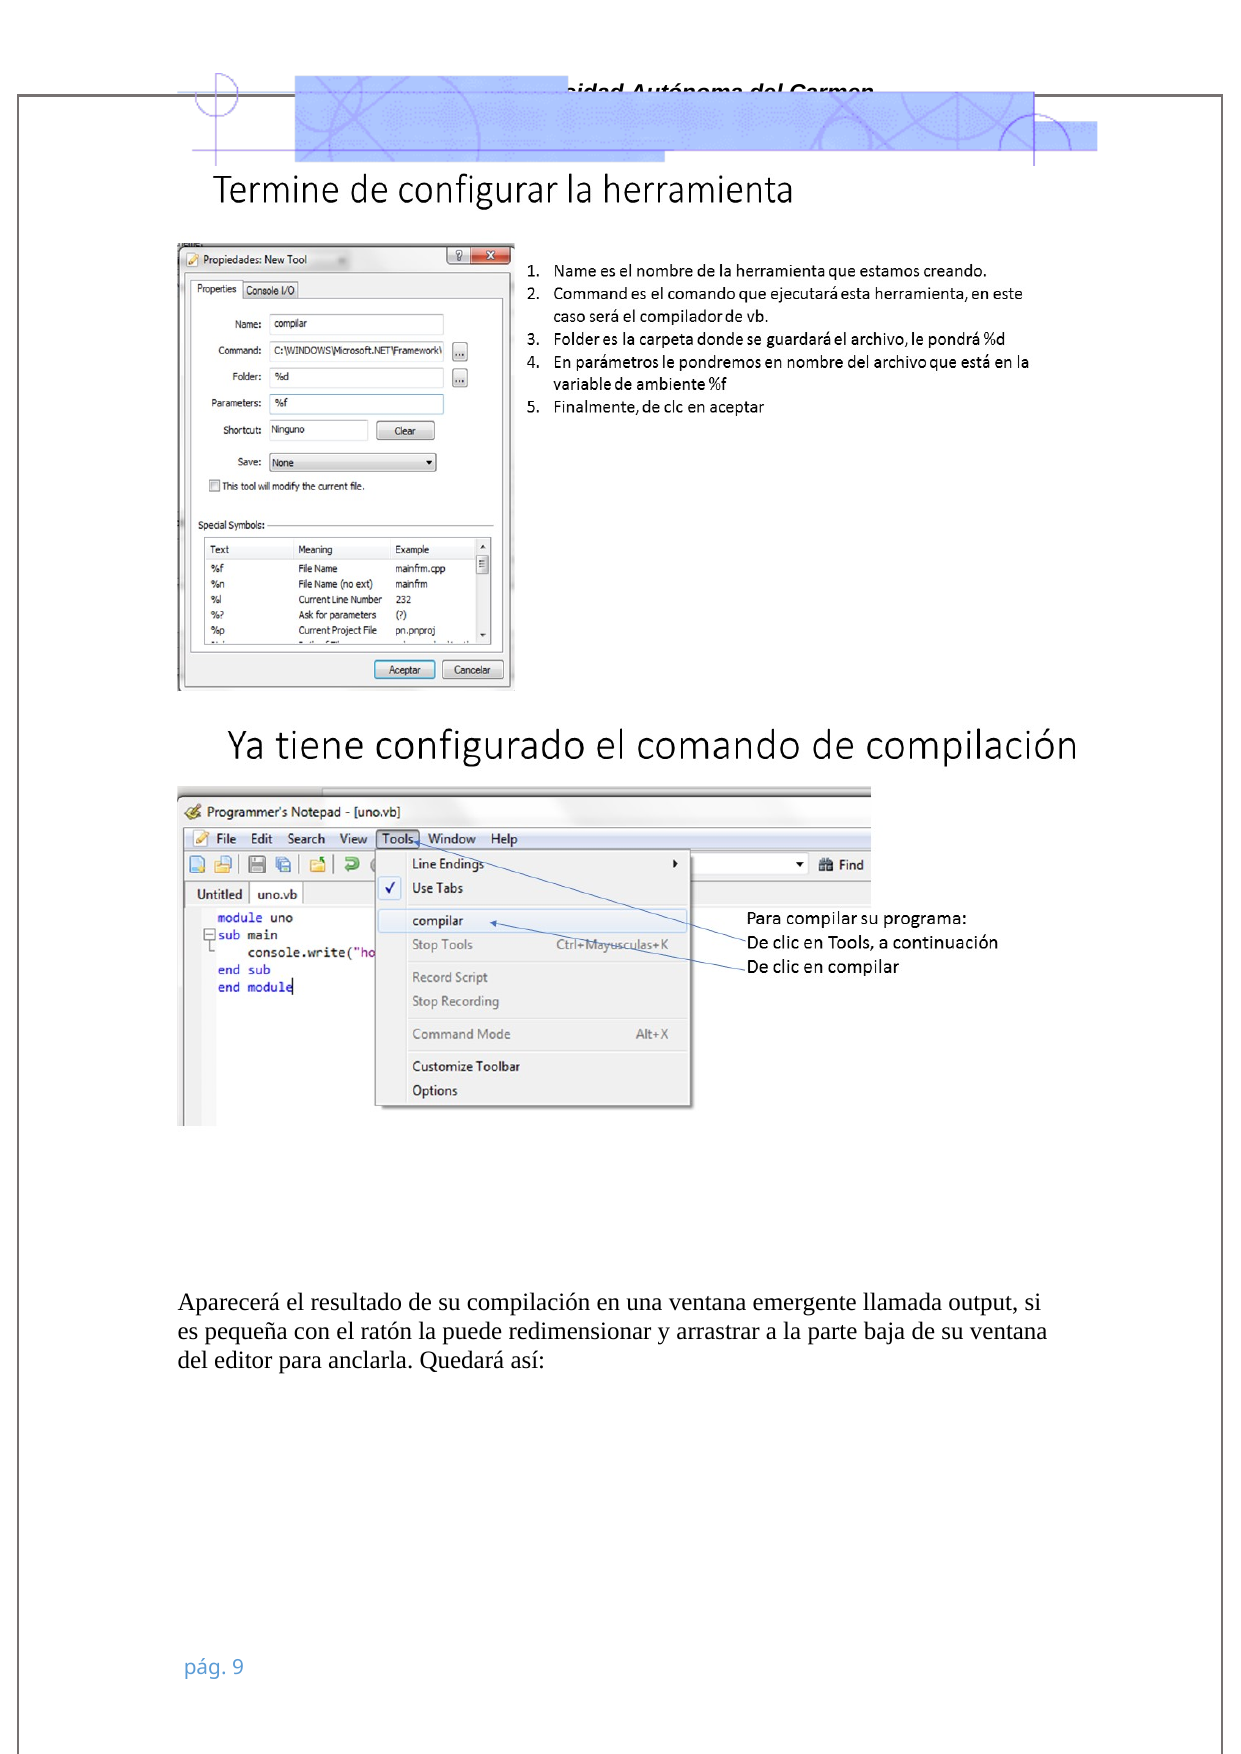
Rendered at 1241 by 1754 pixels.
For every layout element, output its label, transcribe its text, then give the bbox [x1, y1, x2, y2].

text Aparecerá el resultado de su compilación en una ventana emergente llamada output, si es pequeña con el ratón la puede redimensionar y arrastrar a la parte baja de su ventana del editor para anclarla. Quedará así: [177, 1288, 1063, 1373]
picture [177, 73, 1098, 1288]
